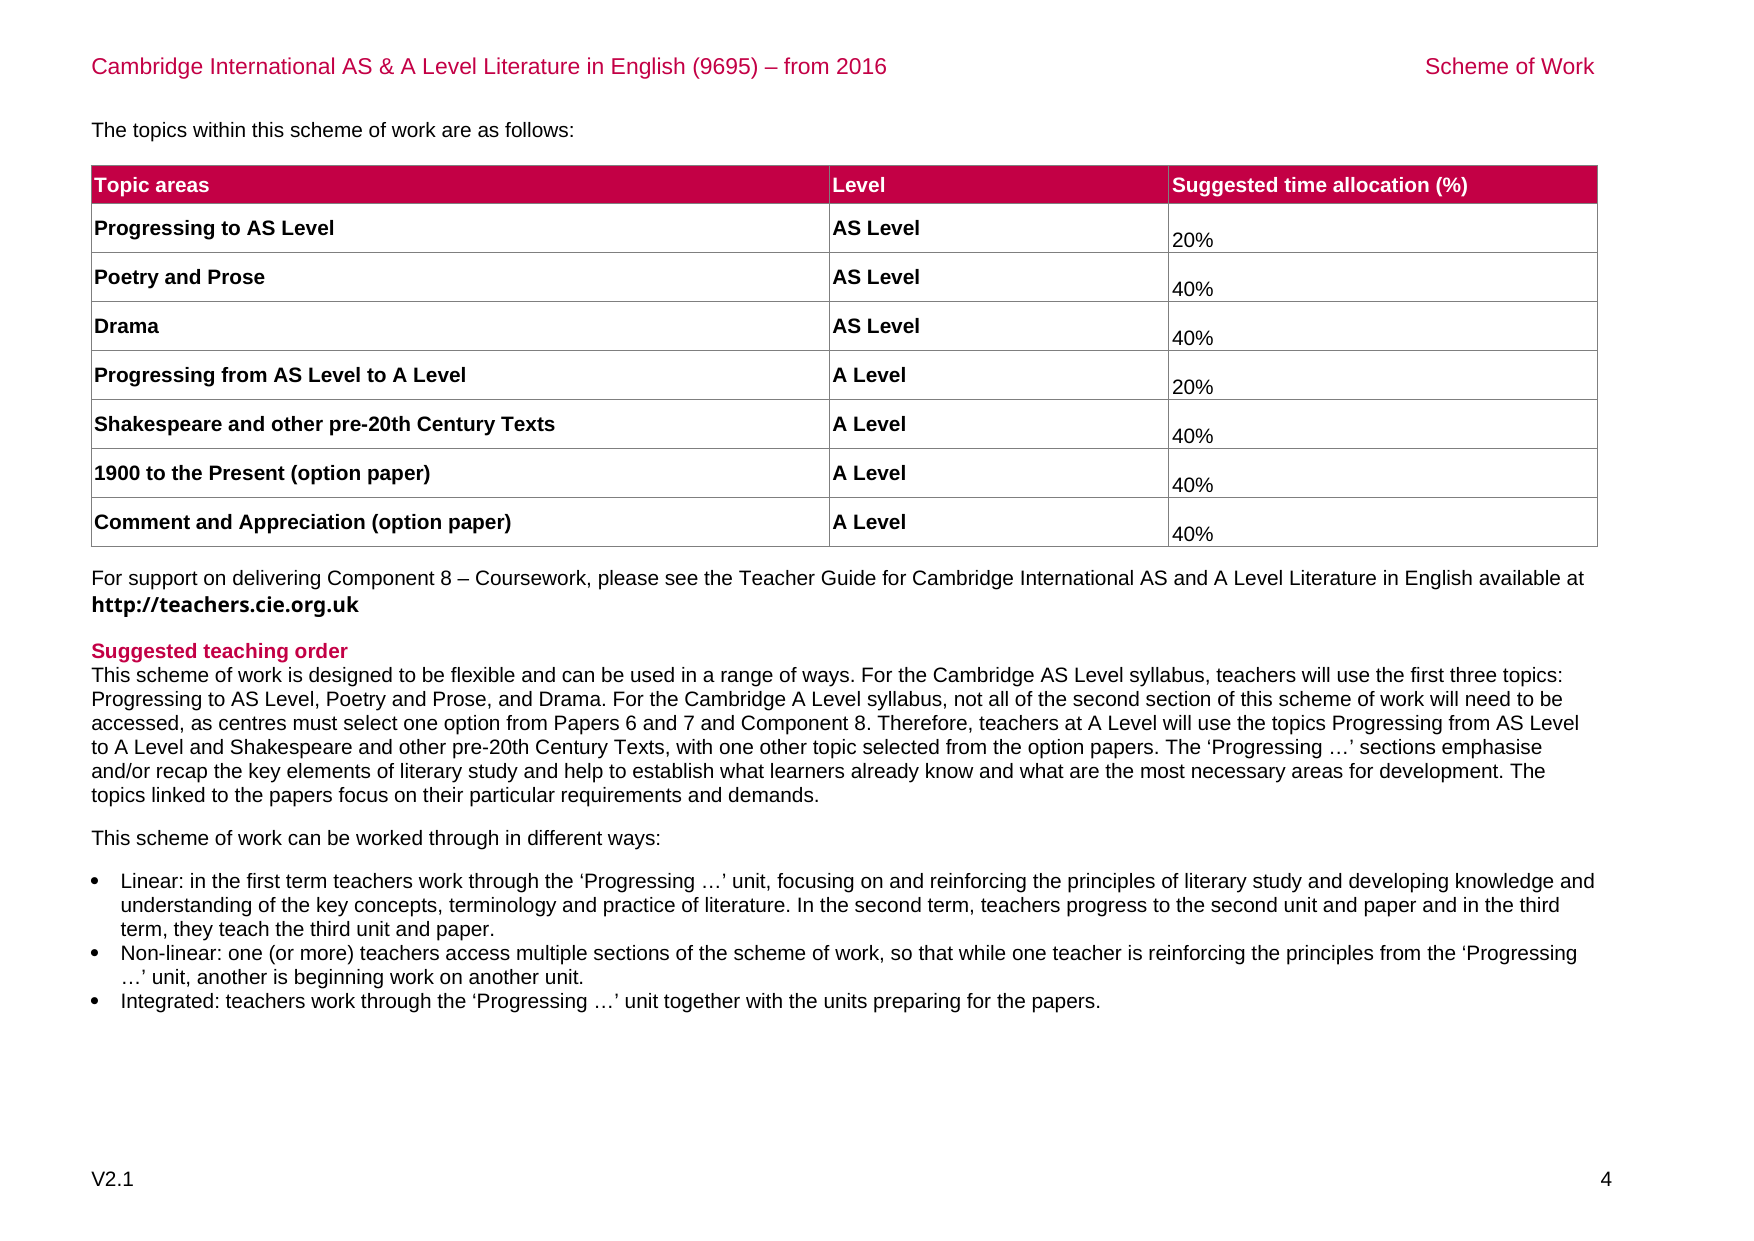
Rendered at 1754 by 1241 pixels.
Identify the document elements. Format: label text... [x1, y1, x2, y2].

list Integrated: teachers work through the ‘Progressing …’ unit together with the units preparing for the papers. [91, 989, 1599, 1013]
text This scheme of work can be worked through in different ways: [91, 826, 1599, 850]
table_cell 40% [1169, 302, 1597, 350]
table_cell 40% [1169, 498, 1597, 546]
list Non-linear: one (or more) teachers access multiple sections of the scheme of work, so that while one teacher is reinforcing the principles from the ‘Progressing …’ unit, another is beginning work on another unit. [91, 941, 1599, 989]
table_cell Progressing from AS Level to A Level [92, 351, 829, 399]
table_cell Drama [92, 302, 829, 350]
table_cell 40% [1169, 253, 1597, 301]
table_cell 20% [1169, 204, 1597, 252]
table_cell A Level [830, 449, 1168, 497]
table_cell 40% [1169, 449, 1597, 497]
table_cell 20% [1169, 351, 1597, 399]
table_cell Comment and Appreciation (option paper) [92, 498, 829, 546]
table_cell A Level [830, 498, 1168, 546]
table_cell Progressing to AS Level [92, 204, 829, 252]
list Linear: in the first term teachers work through the ‘Progressing …’ unit, focusing on and reinforcing the principles of literary study and developing knowledge and understanding of the key concepts, terminology and practice of literature. In the second term, teachers progress to the second unit and paper and in the third term, they teach the third unit and paper. [91, 869, 1599, 941]
table_cell AS Level [830, 204, 1168, 252]
table_cell Poetry and Prose [92, 253, 829, 301]
table_cell 1900 to the Present (option paper) [92, 449, 829, 497]
text For support on delivering Component 8 – Coursework, please see the Teacher Guide for Cambridge International AS and A Level Literature in English available at http://teachers.cie.org.uk [91, 566, 1599, 618]
subtitle Suggested teaching order [91, 639, 1604, 663]
table_header Topic areas [92, 166, 829, 203]
table_cell A Level [830, 351, 1168, 399]
text The topics within this scheme of work are as follows: [91, 117, 1599, 141]
text This scheme of work is designed to be flexible and can be used in a range of ways. For the Cambridge AS Level syllabus, teachers will use the first three topics: Progressing to AS Level, Poetry and Prose, and Drama. For the Cambridge A Level syllabus, not all of the second section of this scheme of work will need to be accessed, as centres must select one option from Papers 6 and 7 and Component 8. Therefore, teachers at A Level will use the topics Progressing from AS Level to A Level and Shakespeare and other pre-20th Century Texts, with one other topic selected from the option papers. The ‘Progressing …’ sections emphasise and/or recap the key elements of literary study and help to establish what learners already know and what are the most necessary areas for development. The topics linked to the papers focus on their particular requirements and demands. [91, 663, 1599, 807]
table_header Suggested time allocation (%) [1169, 166, 1597, 203]
table_cell Shakespeare and other pre-20th Century Texts [92, 400, 829, 448]
table_cell A Level [830, 400, 1168, 448]
table_cell AS Level [830, 302, 1168, 350]
table_header Level [830, 166, 1168, 203]
table_cell 40% [1169, 400, 1597, 448]
table_cell AS Level [830, 253, 1168, 301]
